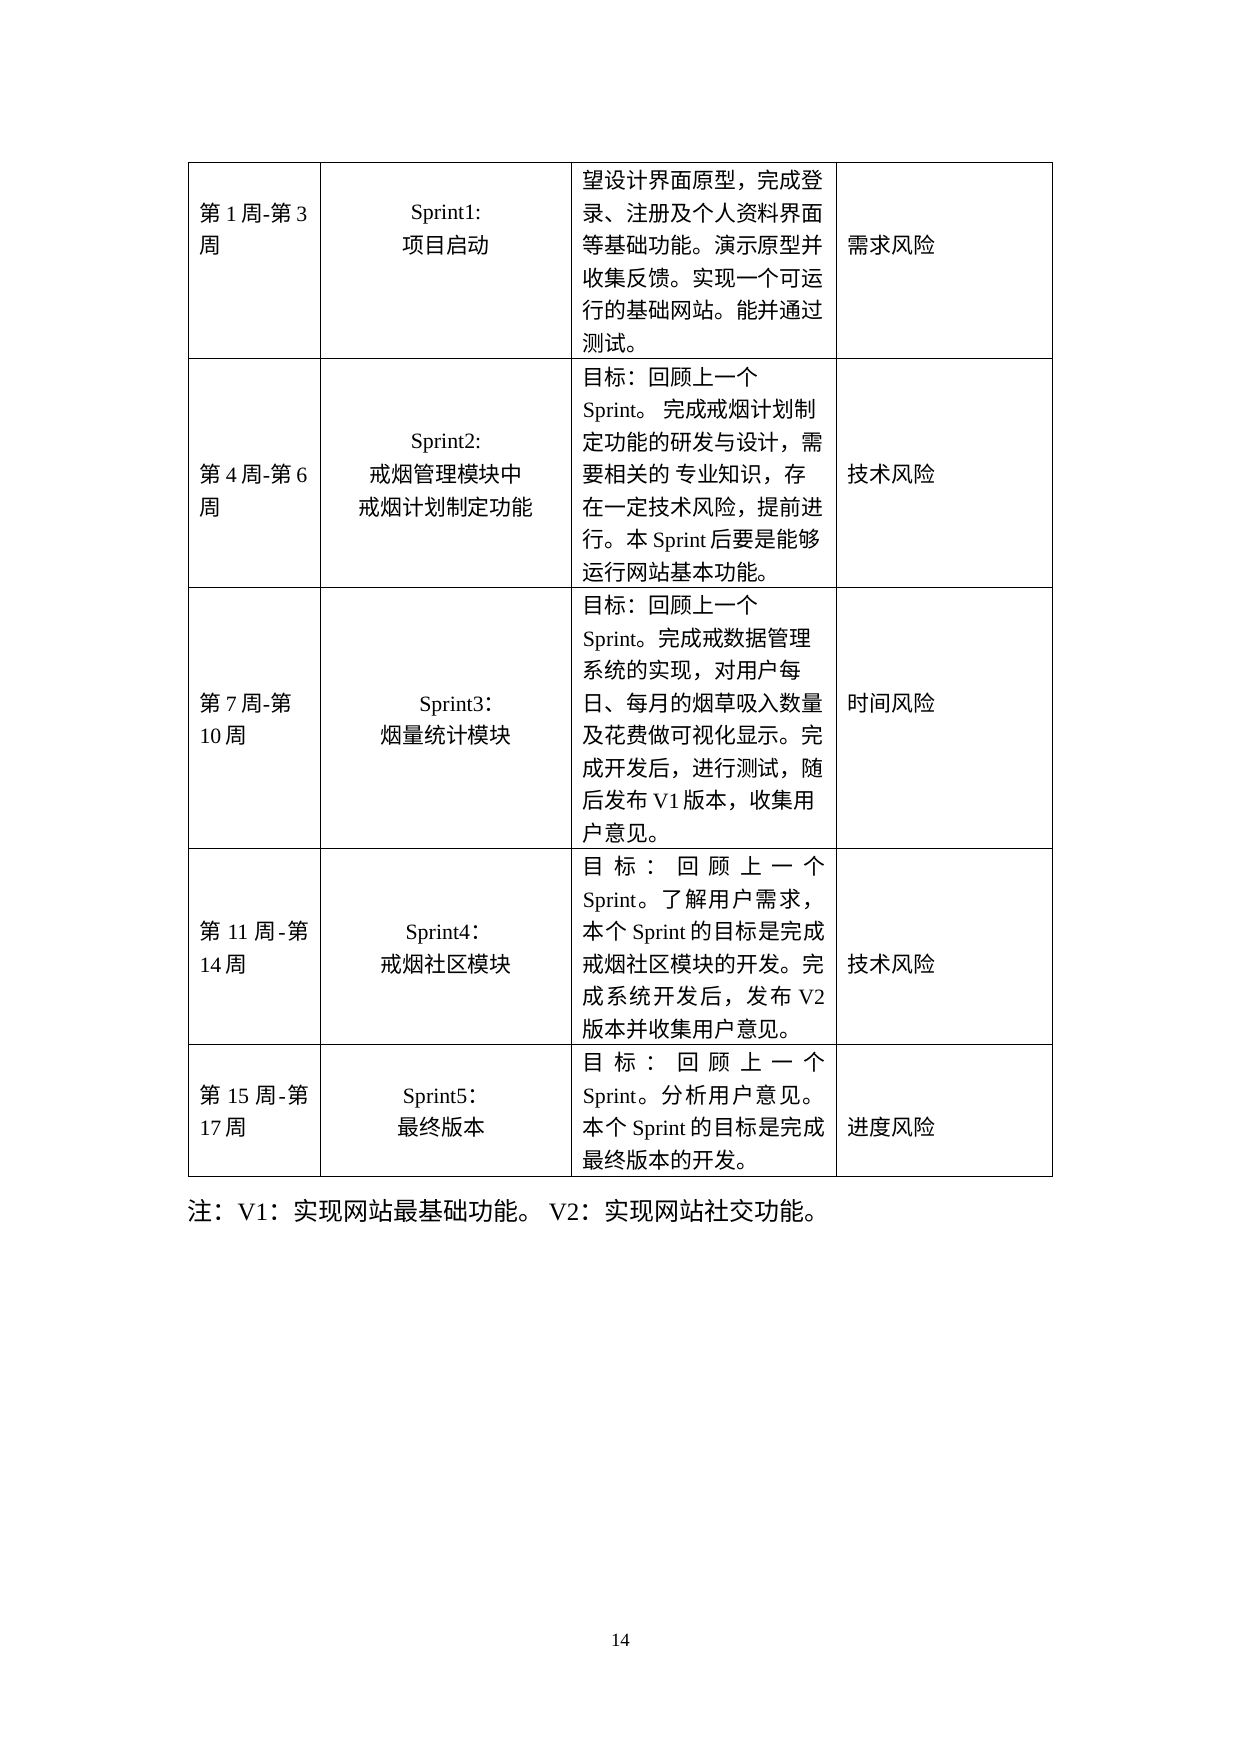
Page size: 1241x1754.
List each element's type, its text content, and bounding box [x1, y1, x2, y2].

table_cell Sprint5： 最终版本 [321, 1045, 571, 1176]
text 注：V1：实现网站最基础功能。 V2：实现网站社交功能。 [187, 1177, 1143, 1242]
table_cell 技术风险 [837, 359, 1052, 587]
table_cell 第15周-第17周 [189, 1045, 320, 1176]
table_cell 第1周-第3周 [189, 163, 320, 358]
table_cell 目标：回顾上一个Sprint。 完成戒烟计划制定功能的研发与设计，需要相关的 专业知识，存在一定技术风险，提前进行。本Sprint后要是能够运行网站基本功能。 [572, 359, 836, 587]
table_cell Sprint1: 项目启动 [321, 163, 571, 358]
table_cell 目标：回顾上一个Sprint。分析用户意见。本个Sprint的目标是完成最终版本的开发。 [572, 1045, 836, 1176]
table_cell 进度风险 [837, 1045, 1052, 1176]
table_cell 需求风险 [837, 163, 1052, 358]
table_cell 第7周-第10周 [189, 588, 320, 848]
table_cell 技术风险 [837, 849, 1052, 1044]
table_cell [572, 163, 836, 358]
table_cell 时间风险 [837, 588, 1052, 848]
table_cell 目标：回顾上一个Sprint。完成戒数据管理系统的实现，对用户每日、每月的烟草吸入数量及花费做可视化显示。完成开发后，进行测试，随后发布V1版本，收集用户意见。 [572, 588, 836, 848]
table_cell 第4周-第6周 [189, 359, 320, 587]
table_cell Sprint2: 戒烟管理模块中 戒烟计划制定功能 [321, 359, 571, 587]
table_cell 第11周-第14周 [189, 849, 320, 1044]
table_cell 目标：回顾上一个Sprint。了解用户需求，本个Sprint的目标是完成戒烟社区模块的开发。完成系统开发后，发布V2版本并收集用户意见。 [572, 849, 836, 1044]
table_cell Sprint3： 烟量统计模块 [321, 588, 571, 848]
table_cell Sprint4： 戒烟社区模块 [321, 849, 571, 1044]
